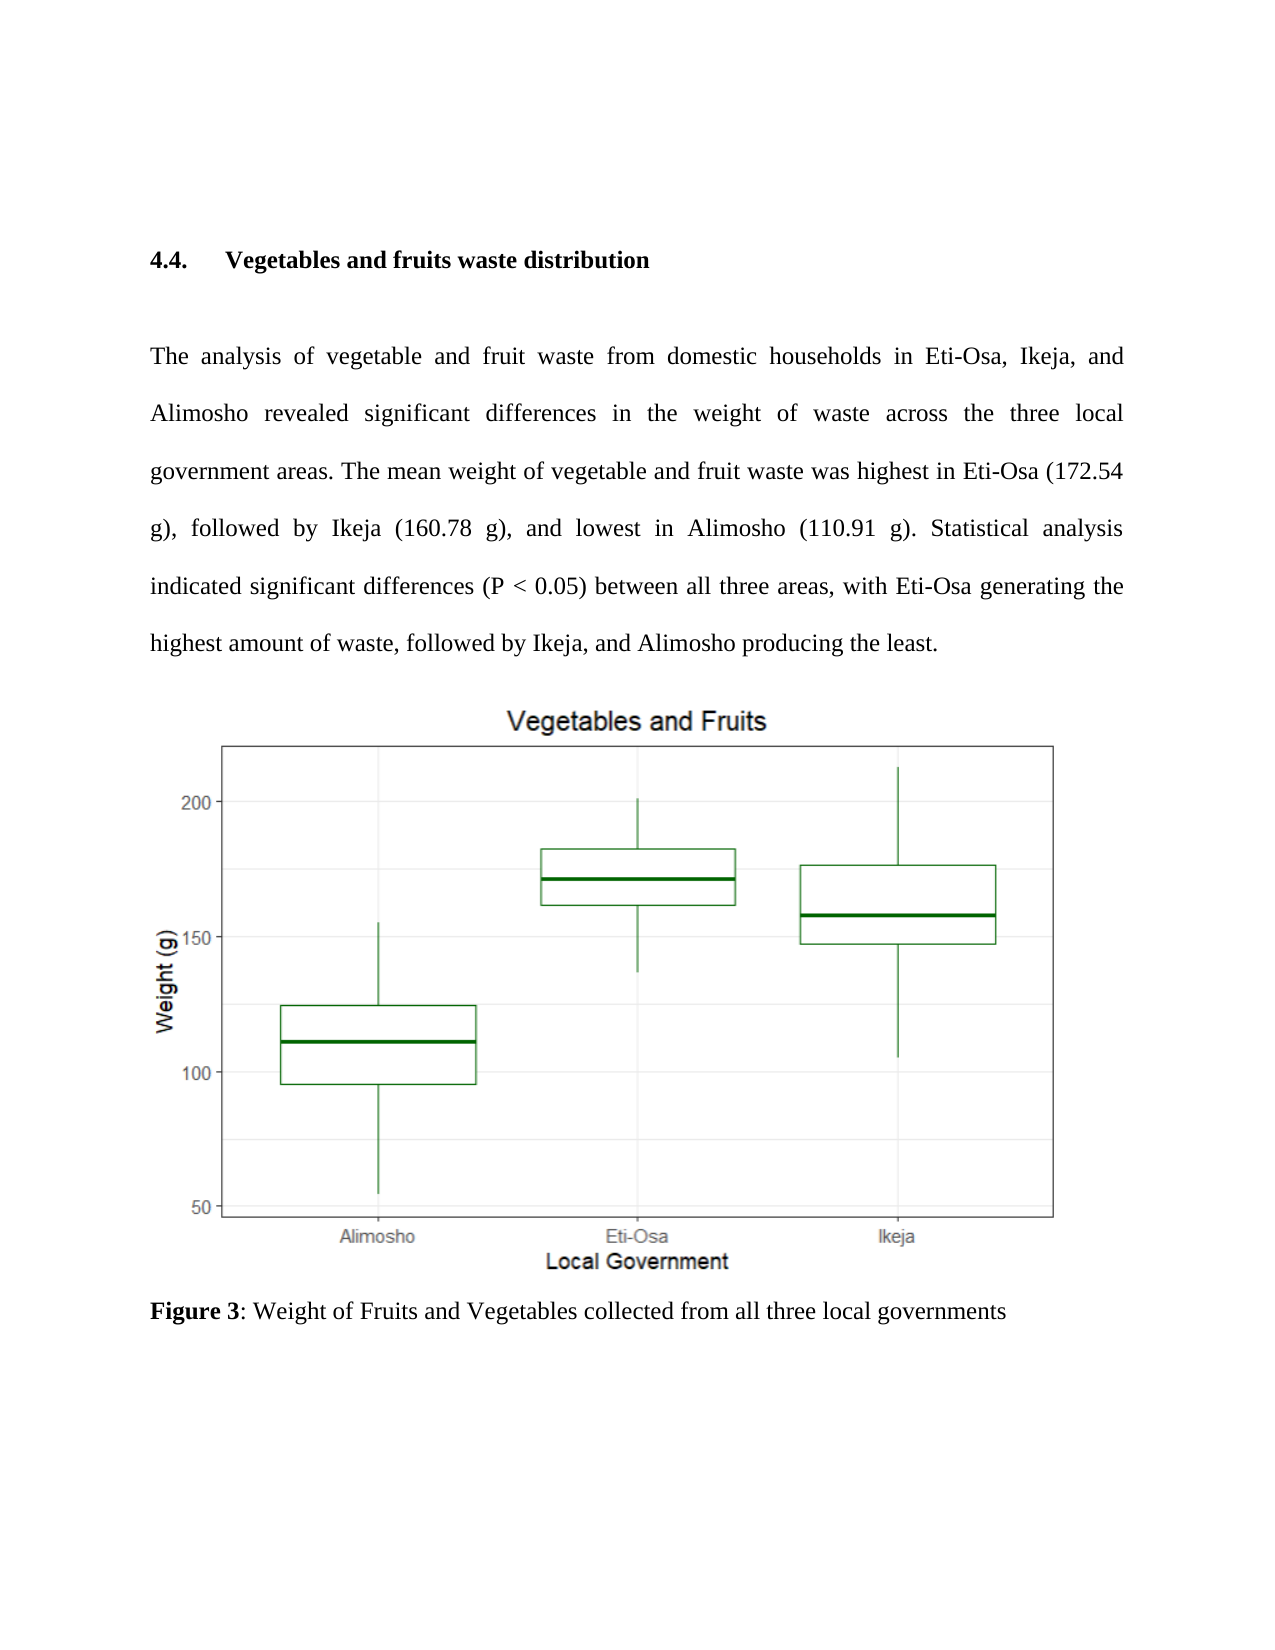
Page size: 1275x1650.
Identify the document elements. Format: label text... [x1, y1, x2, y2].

text The analysis of vegetable and fruit waste from domestic households in Eti-Osa, Ikeja, and Alimosho revealed significant differences in the weight of waste across the three local government areas. The mean weight of vegetable and fruit waste was highest in Eti-Osa (172.54 g), followed by Ikeja (160.78 g), and lowest in Alimosho (110.91 g). Statistical analysis indicated significant differences (P < 0.05) between all three areas, with Eti-Osa generating the highest amount of waste, followed by Ikeja, and Alimosho producing the least. [150, 341, 1125, 657]
picture [150, 702, 1059, 1278]
text Figure 3: Weight of Fruits and Vegetables collected from all three local governments [150, 1296, 1125, 1325]
text 4.4. Vegetables and fruits waste distribution [150, 245, 1125, 274]
